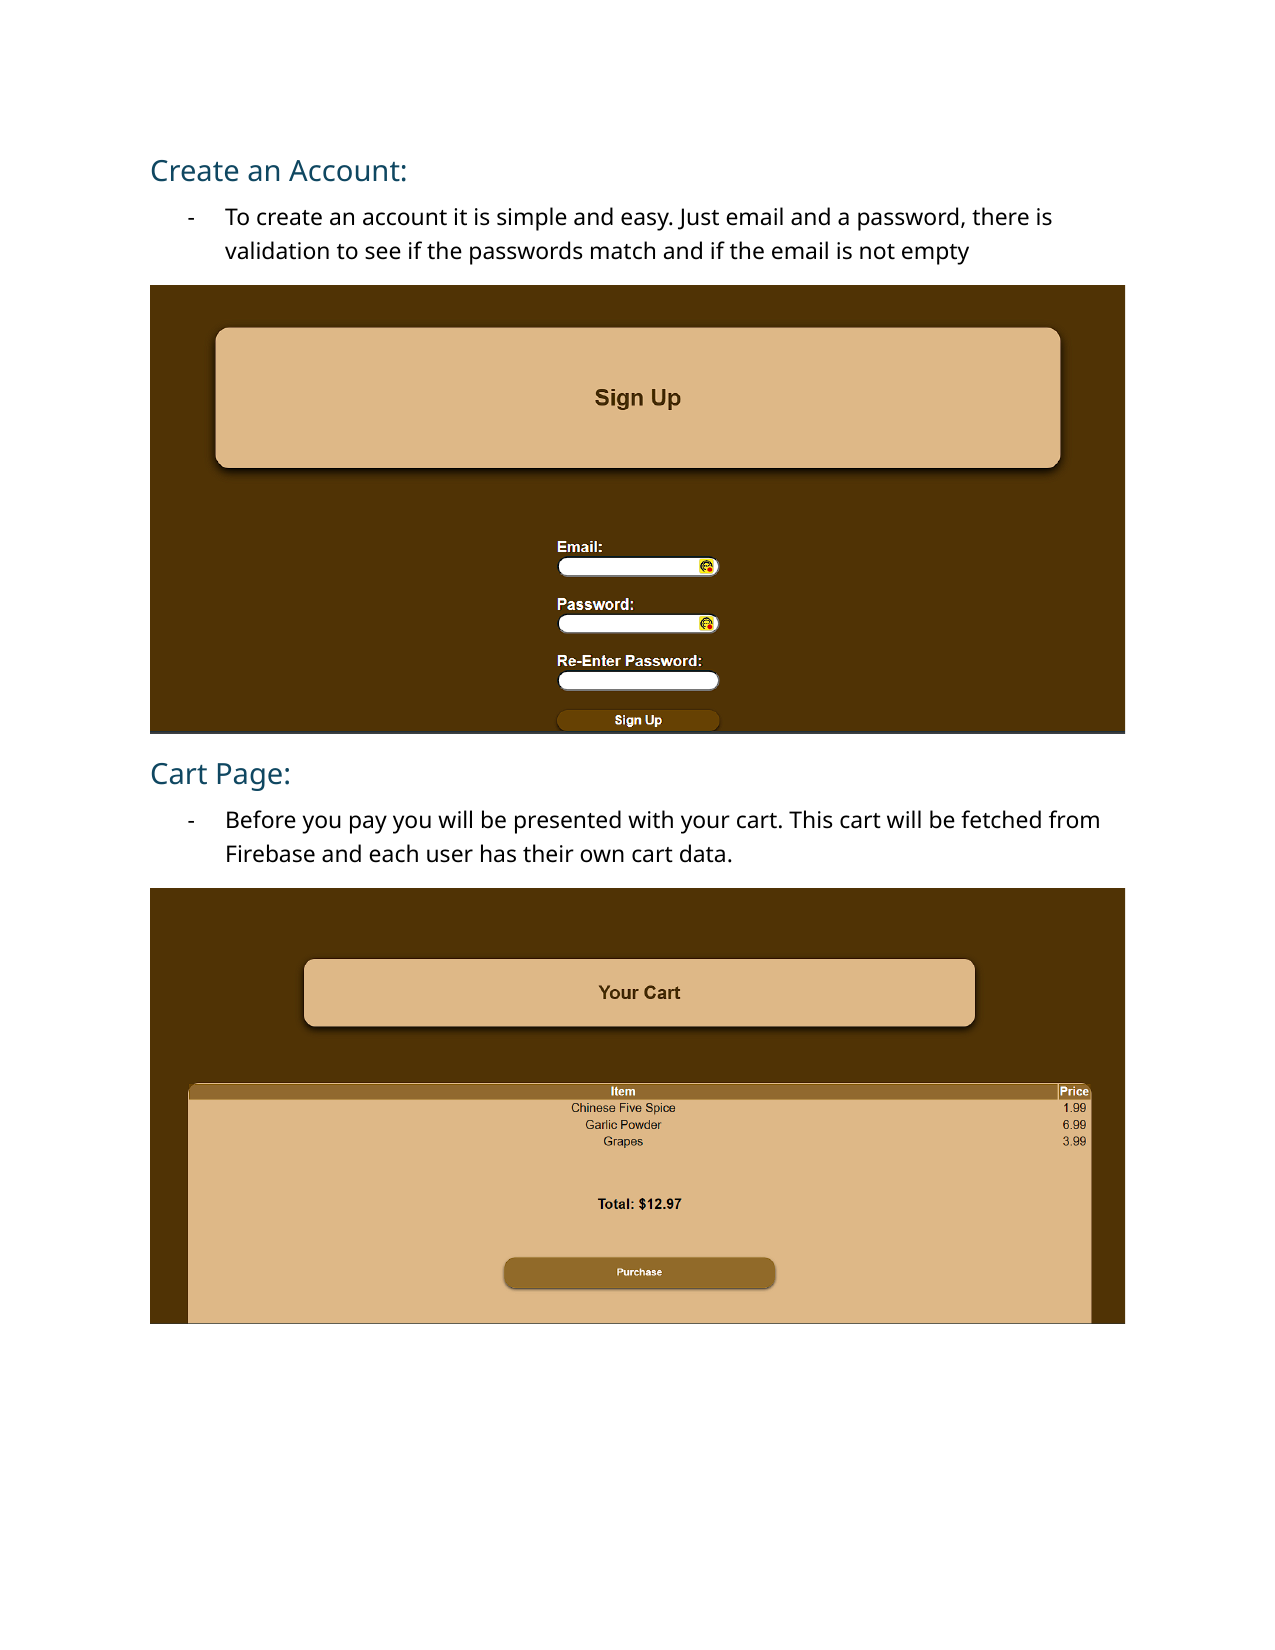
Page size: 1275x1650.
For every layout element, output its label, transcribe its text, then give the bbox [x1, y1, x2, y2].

list Before you pay you will be presented with your cart. This cart will be fetched from Firebase and each user has their own cart data. [187, 804, 1125, 869]
picture [150, 285, 1125, 734]
picture [150, 888, 1125, 1324]
subtitle Cart Page: [150, 753, 1125, 793]
subtitle Create an Account: [150, 150, 1125, 190]
list To create an account it is simple and easy. Just email and a password, there is validation to see if the passwords match and if the email is not empty [187, 201, 1125, 266]
